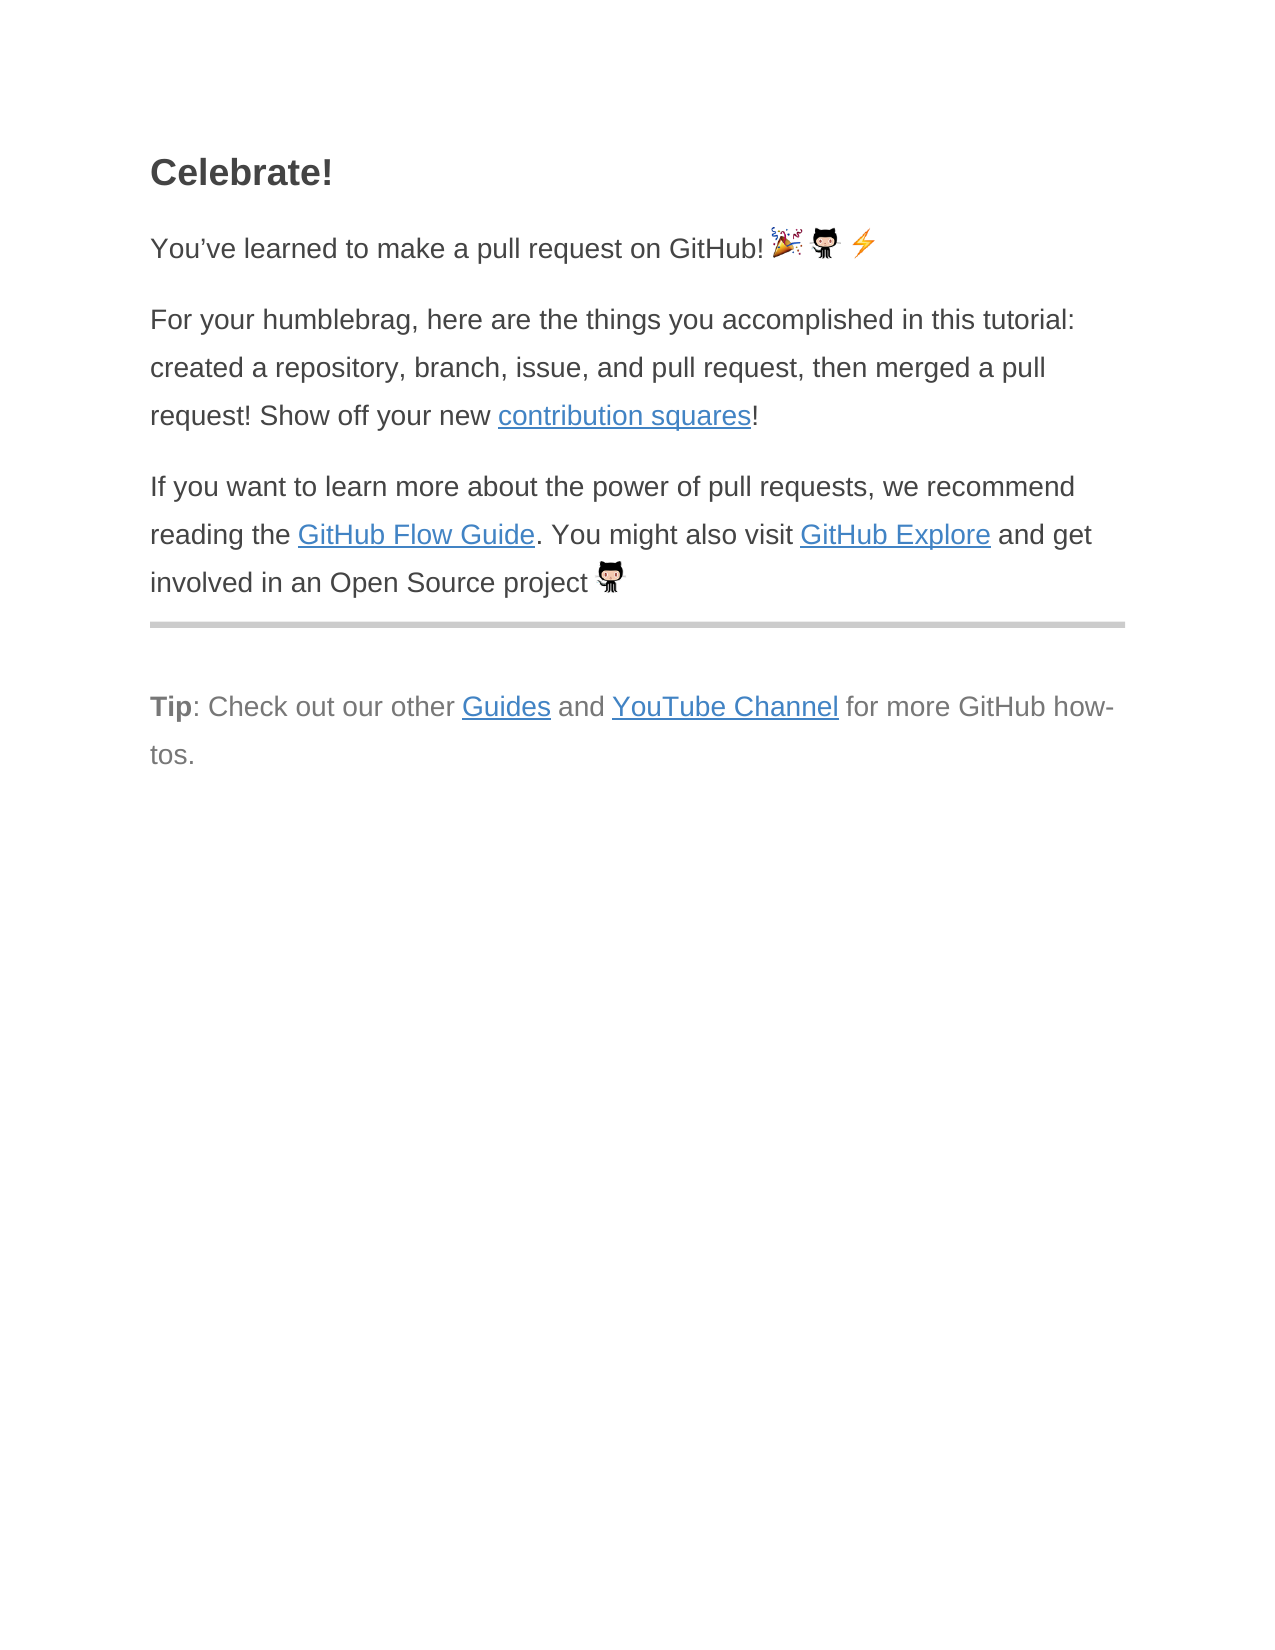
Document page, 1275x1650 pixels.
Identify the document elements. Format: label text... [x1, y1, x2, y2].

text You’ve learned to make a pull request on GitHub! [150, 217, 1125, 264]
picture [847, 227, 879, 259]
text Celebrate! [150, 150, 1125, 193]
text For your humblebrag, here are the things you accomplished in this tutorial: created a repository, branch, issue, and pull request, then merged a pull request! Show off your new contribution squares! [150, 288, 1125, 431]
picture [594, 561, 627, 593]
picture [771, 227, 803, 259]
picture [809, 227, 841, 259]
text Tip: Check out our other Guides and YouTube Channel for more GitHub how-tos. [150, 675, 1125, 770]
text If you want to learn more about the power of pull requests, we recommend reading the GitHub Flow Guide. You might also visit GitHub Explore and get involved in an Open Source project [150, 455, 1125, 598]
